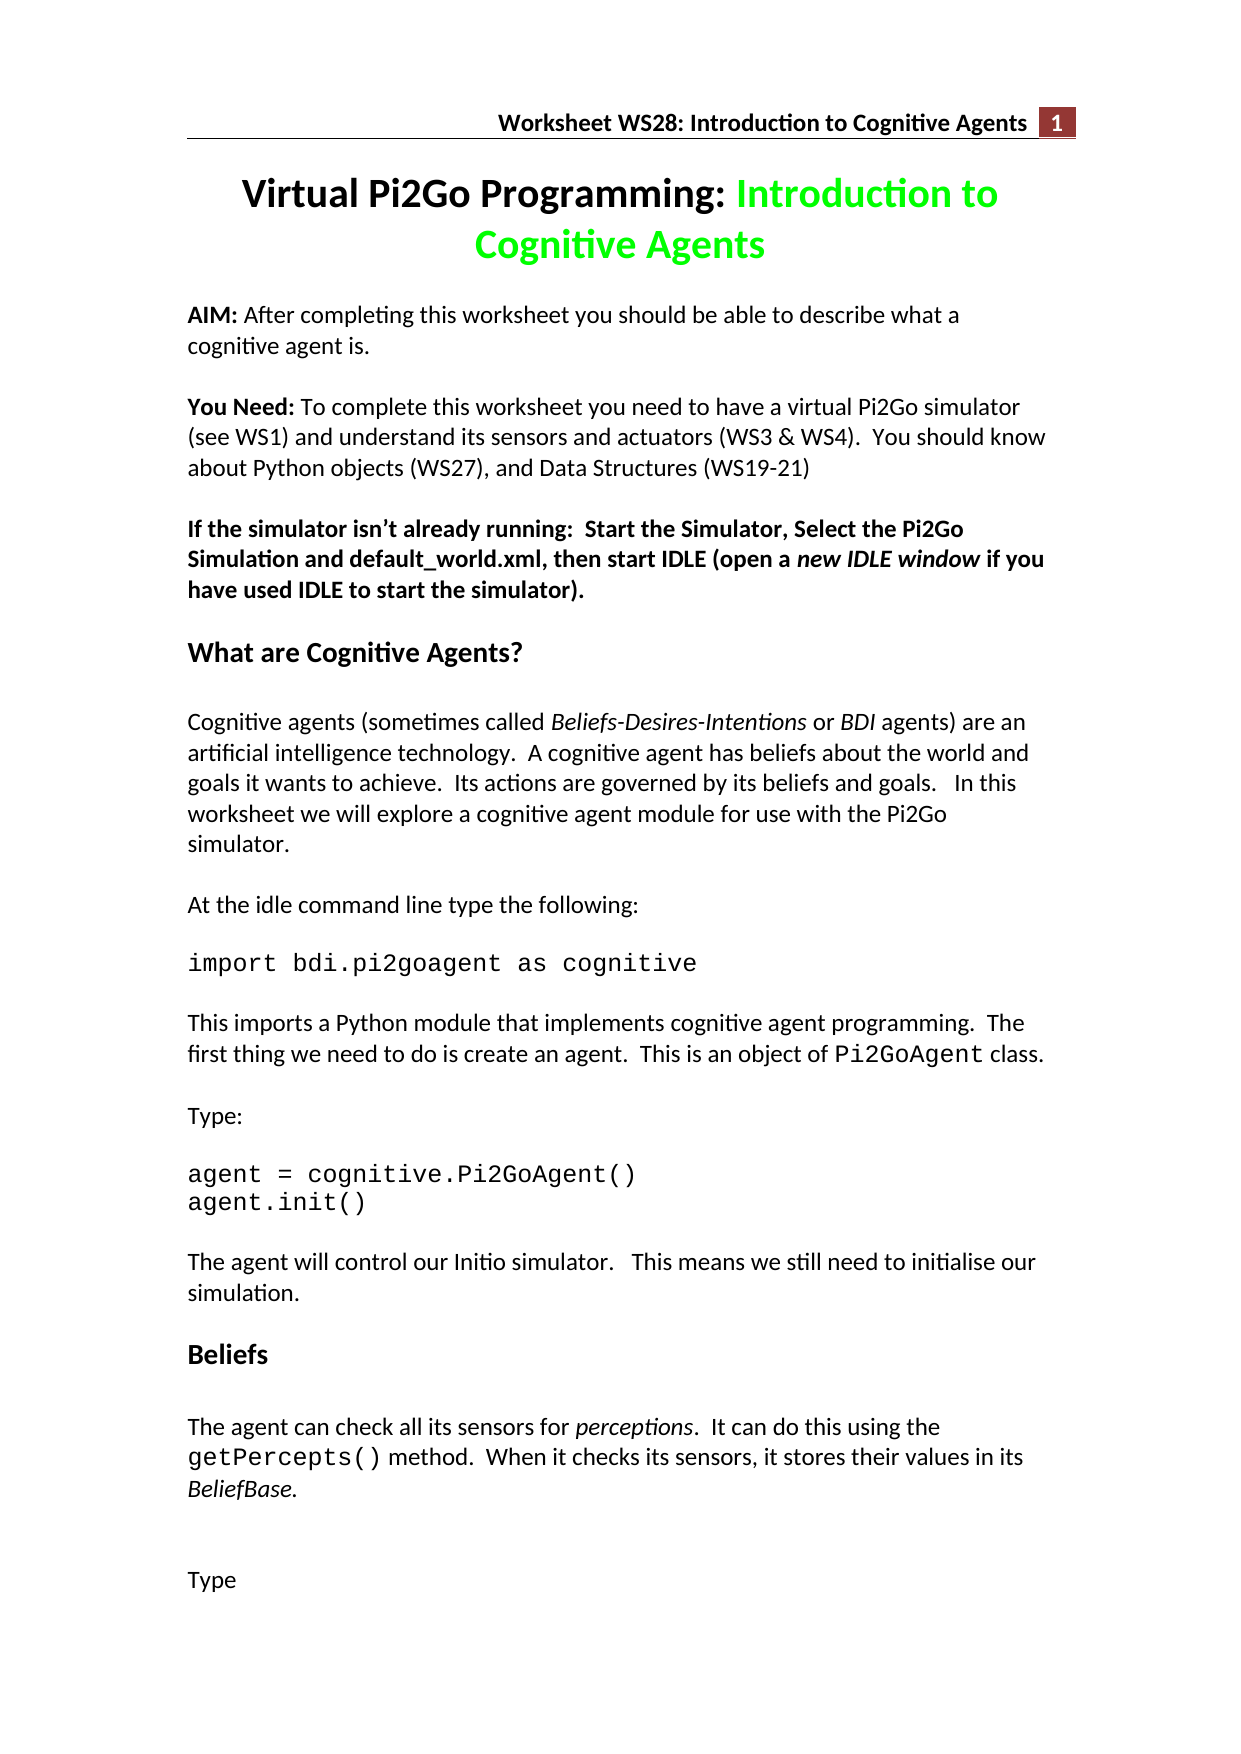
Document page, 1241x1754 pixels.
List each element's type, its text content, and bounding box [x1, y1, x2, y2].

text Type: [187, 1100, 1053, 1131]
text agent = cognitive.Pi2GoAgent() [187, 1161, 1053, 1189]
text This imports a Python module that implements cognitive agent programming. The first thing we need to do is create an agent. This is an object of Pi2GoAgent class. [187, 1007, 1053, 1069]
text AIM: After completing this worksheet you should be able to describe what a cognitive agent is. [187, 299, 1053, 360]
text agent.init() [187, 1189, 1053, 1218]
text At the idle command line type the following: [187, 889, 1053, 920]
text import bdi.pi2goagent as cognitive [187, 951, 1053, 979]
text The agent can check all its sensors for perceptions. It can do this using the getPercepts() method. When it checks its sensors, it stores their values in its BeliefBase. [187, 1411, 1053, 1504]
subtitle What are Cognitive Agents? [187, 634, 1053, 669]
text Virtual Pi2Go Programming: Introduction to Cognitive Agents [187, 167, 1053, 269]
text The agent will control our Initio simulator. This means we still need to initialise our simulation. [187, 1246, 1053, 1307]
text Type [187, 1565, 1053, 1595]
text You Need: To complete this worksheet you need to have a virtual Pi2Go simulator (see WS1) and understand its sensors and actuators (WS3 & WS4). You should know about Python objects (WS27), and Data Structures (WS19-21) [187, 391, 1053, 482]
text Cognitive agents (sometimes called Beliefs-Desires-Intentions or BDI agents) are an artificial intelligence technology. A cognitive agent has beliefs about the world and goals it wants to achieve. Its actions are governed by its beliefs and goals. In this worksheet we will explore a cognitive agent module for use with the Pi2Go simulator. [187, 706, 1053, 859]
text If the simulator isn’t already running: Start the Simulator, Select the Pi2Go Simulation and default_world.xml, then start IDLE (open a new IDLE window if you have used IDLE to start the simulator). [187, 513, 1053, 604]
subtitle Beliefs [187, 1336, 1053, 1372]
